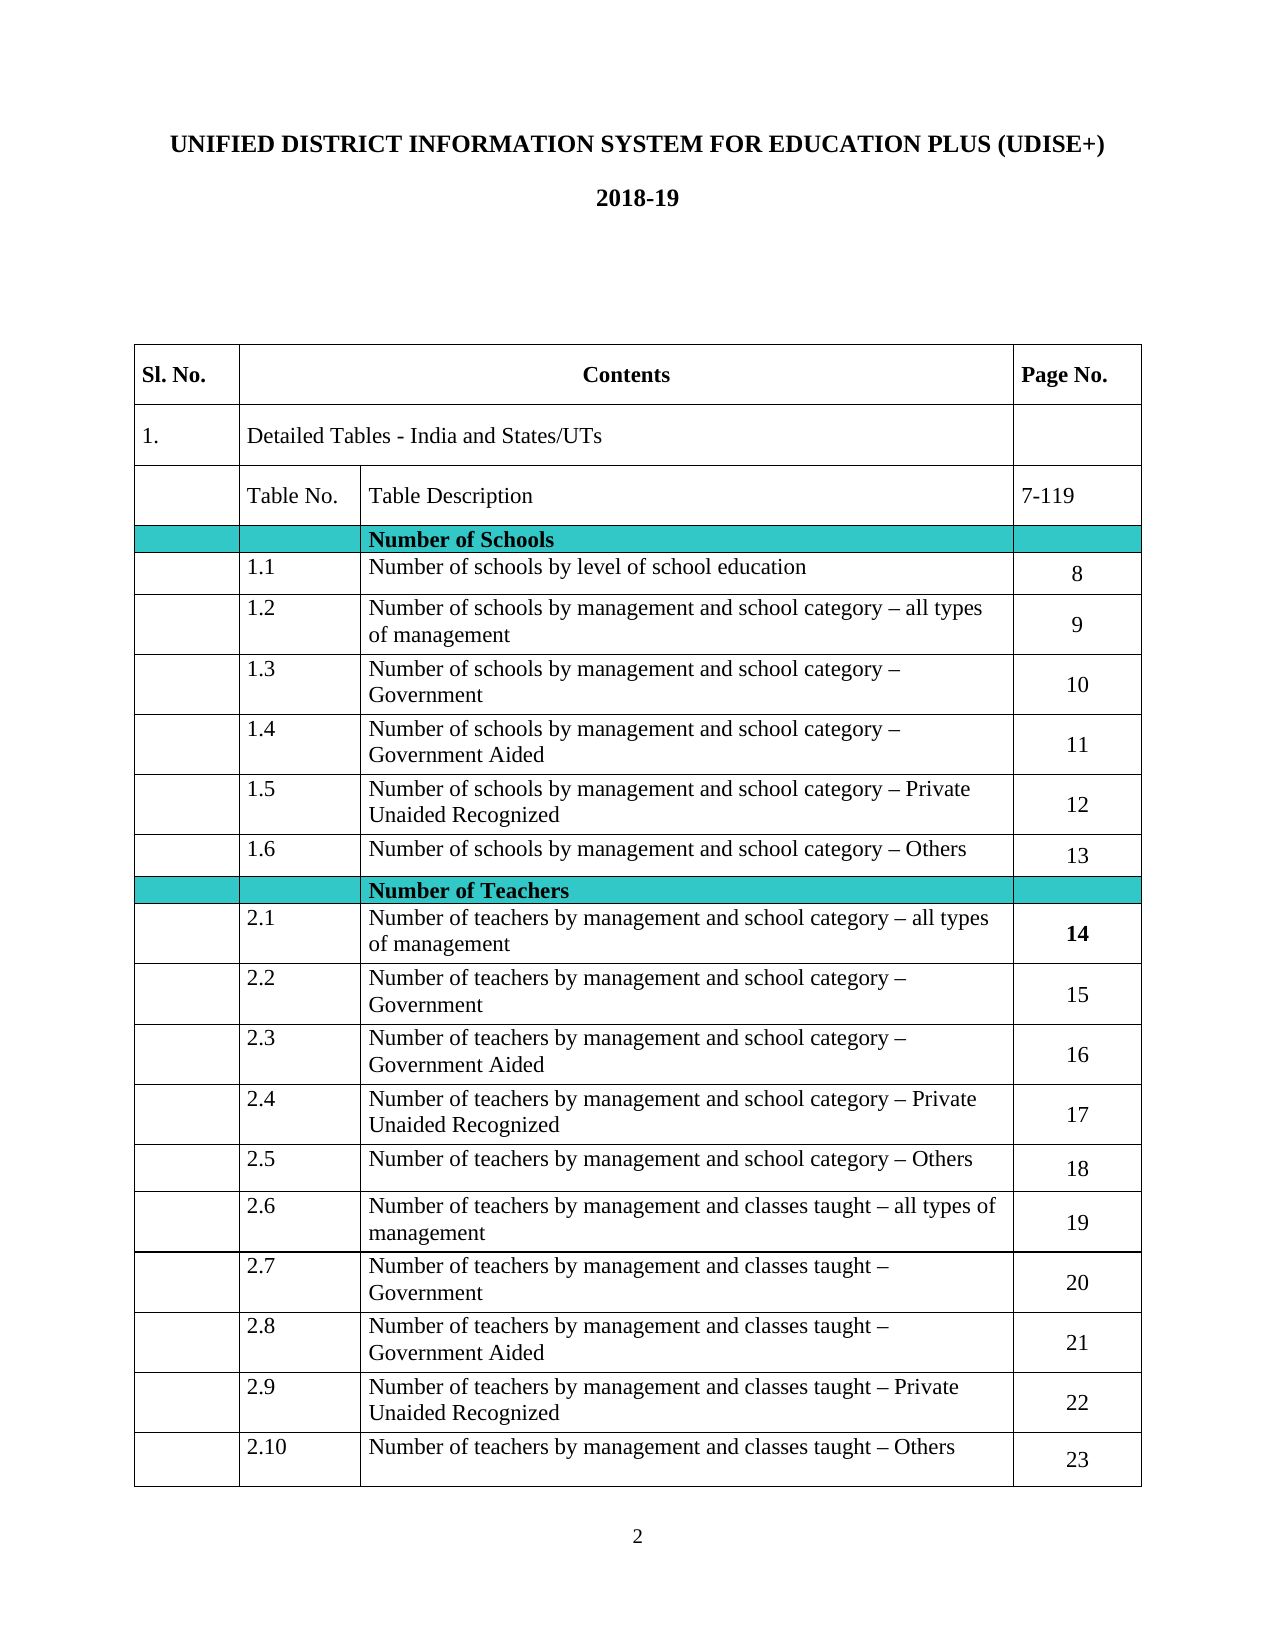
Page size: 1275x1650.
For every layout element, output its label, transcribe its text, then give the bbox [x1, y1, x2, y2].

table_cell [1014, 877, 1141, 903]
table_cell Number of teachers by management and school category – Government [361, 964, 1013, 1023]
table_cell 21 [1014, 1313, 1141, 1372]
table_cell 1.1 [240, 553, 360, 593]
table_cell [135, 1145, 239, 1191]
table_cell 1.4 [240, 715, 360, 774]
table_cell [135, 904, 239, 963]
table_cell Number of teachers by management and school category – Government Aided [361, 1025, 1013, 1084]
table_cell Table Description [361, 466, 1013, 525]
table_cell [135, 964, 239, 1023]
table_cell Number of teachers by management and school category – all types of management [361, 904, 1013, 963]
table_header Page No. [1014, 345, 1141, 404]
table_cell 12 [1014, 775, 1141, 834]
text UNIFIED DISTRICT INFORMATION SYSTEM FOR EDUCATION PLUS (UDISE+) [75, 129, 1200, 158]
table_cell 1.2 [240, 595, 360, 654]
table_cell 18 [1014, 1145, 1141, 1191]
table_cell 1.6 [240, 835, 360, 876]
table_cell 1.3 [240, 655, 360, 714]
table_cell 2.2 [240, 964, 360, 1023]
table_cell [1014, 405, 1141, 464]
table_cell [135, 715, 239, 774]
table_cell 2.7 [240, 1253, 360, 1312]
table_cell 2.5 [240, 1145, 360, 1191]
table_cell [135, 1192, 239, 1251]
table_cell Number of schools by management and school category – Others [361, 835, 1013, 876]
table_cell Number of teachers by management and classes taught – Private Unaided Recognized [361, 1373, 1013, 1432]
table_cell [135, 1373, 239, 1432]
table_cell Number of teachers by management and school category – Others [361, 1145, 1013, 1191]
table_cell 15 [1014, 964, 1141, 1023]
text 2018-19 [75, 183, 1200, 211]
table_cell 13 [1014, 835, 1141, 876]
table_cell 11 [1014, 715, 1141, 774]
table_cell Detailed Tables - India and States/UTs [240, 405, 1013, 464]
table_cell 2.3 [240, 1025, 360, 1084]
table_cell 23 [1014, 1433, 1141, 1486]
table_cell Number of Schools [361, 526, 1013, 552]
table_cell 17 [1014, 1085, 1141, 1144]
table_cell [1014, 526, 1141, 552]
table_cell [135, 1253, 239, 1312]
table_cell [135, 466, 239, 525]
table_cell Number of teachers by management and school category – Private Unaided Recognized [361, 1085, 1013, 1144]
table_cell 2.9 [240, 1373, 360, 1432]
table_cell 20 [1014, 1253, 1141, 1312]
table_cell 2.6 [240, 1192, 360, 1251]
table_cell Number of schools by management and school category – Private Unaided Recognized [361, 775, 1013, 834]
table_cell [240, 877, 360, 903]
table_cell [135, 526, 239, 552]
table_cell [135, 1433, 239, 1486]
table_cell Number of schools by management and school category – Government Aided [361, 715, 1013, 774]
table_cell 2.4 [240, 1085, 360, 1144]
table_cell 22 [1014, 1373, 1141, 1432]
table_cell Number of teachers by management and classes taught – Others [361, 1433, 1013, 1486]
table_cell Number of teachers by management and classes taught – all types of management [361, 1192, 1013, 1251]
table_cell 2.1 [240, 904, 360, 963]
table_cell [135, 775, 239, 834]
table_cell 14 [1014, 904, 1141, 963]
table_cell [135, 1025, 239, 1084]
table_cell Number of schools by management and school category – Government [361, 655, 1013, 714]
table_cell 8 [1014, 553, 1141, 593]
table_cell [135, 1313, 239, 1372]
table_cell Table No. [240, 466, 360, 525]
table_cell 9 [1014, 595, 1141, 654]
table_cell Number of Teachers [361, 877, 1013, 903]
table_cell 16 [1014, 1025, 1141, 1084]
table_cell [135, 655, 239, 714]
table_cell [240, 526, 360, 552]
table_cell 19 [1014, 1192, 1141, 1251]
table_cell 2.8 [240, 1313, 360, 1372]
table_cell Number of teachers by management and classes taught – Government Aided [361, 1313, 1013, 1372]
table_cell [135, 553, 239, 593]
table_cell [135, 1085, 239, 1144]
table_cell [135, 877, 239, 903]
table_cell Number of teachers by management and classes taught – Government [361, 1253, 1013, 1312]
table_cell 1.5 [240, 775, 360, 834]
table_cell 2.10 [240, 1433, 360, 1486]
table_cell [135, 595, 239, 654]
table_cell 10 [1014, 655, 1141, 714]
table_cell [135, 835, 239, 876]
table_header Contents [240, 345, 1013, 404]
table_cell Number of schools by management and school category – all types of management [361, 595, 1013, 654]
table_cell 7-119 [1014, 466, 1141, 525]
table_cell 1. [135, 405, 239, 464]
table_header Sl. No. [135, 345, 239, 404]
table_cell Number of schools by level of school education [361, 553, 1013, 593]
